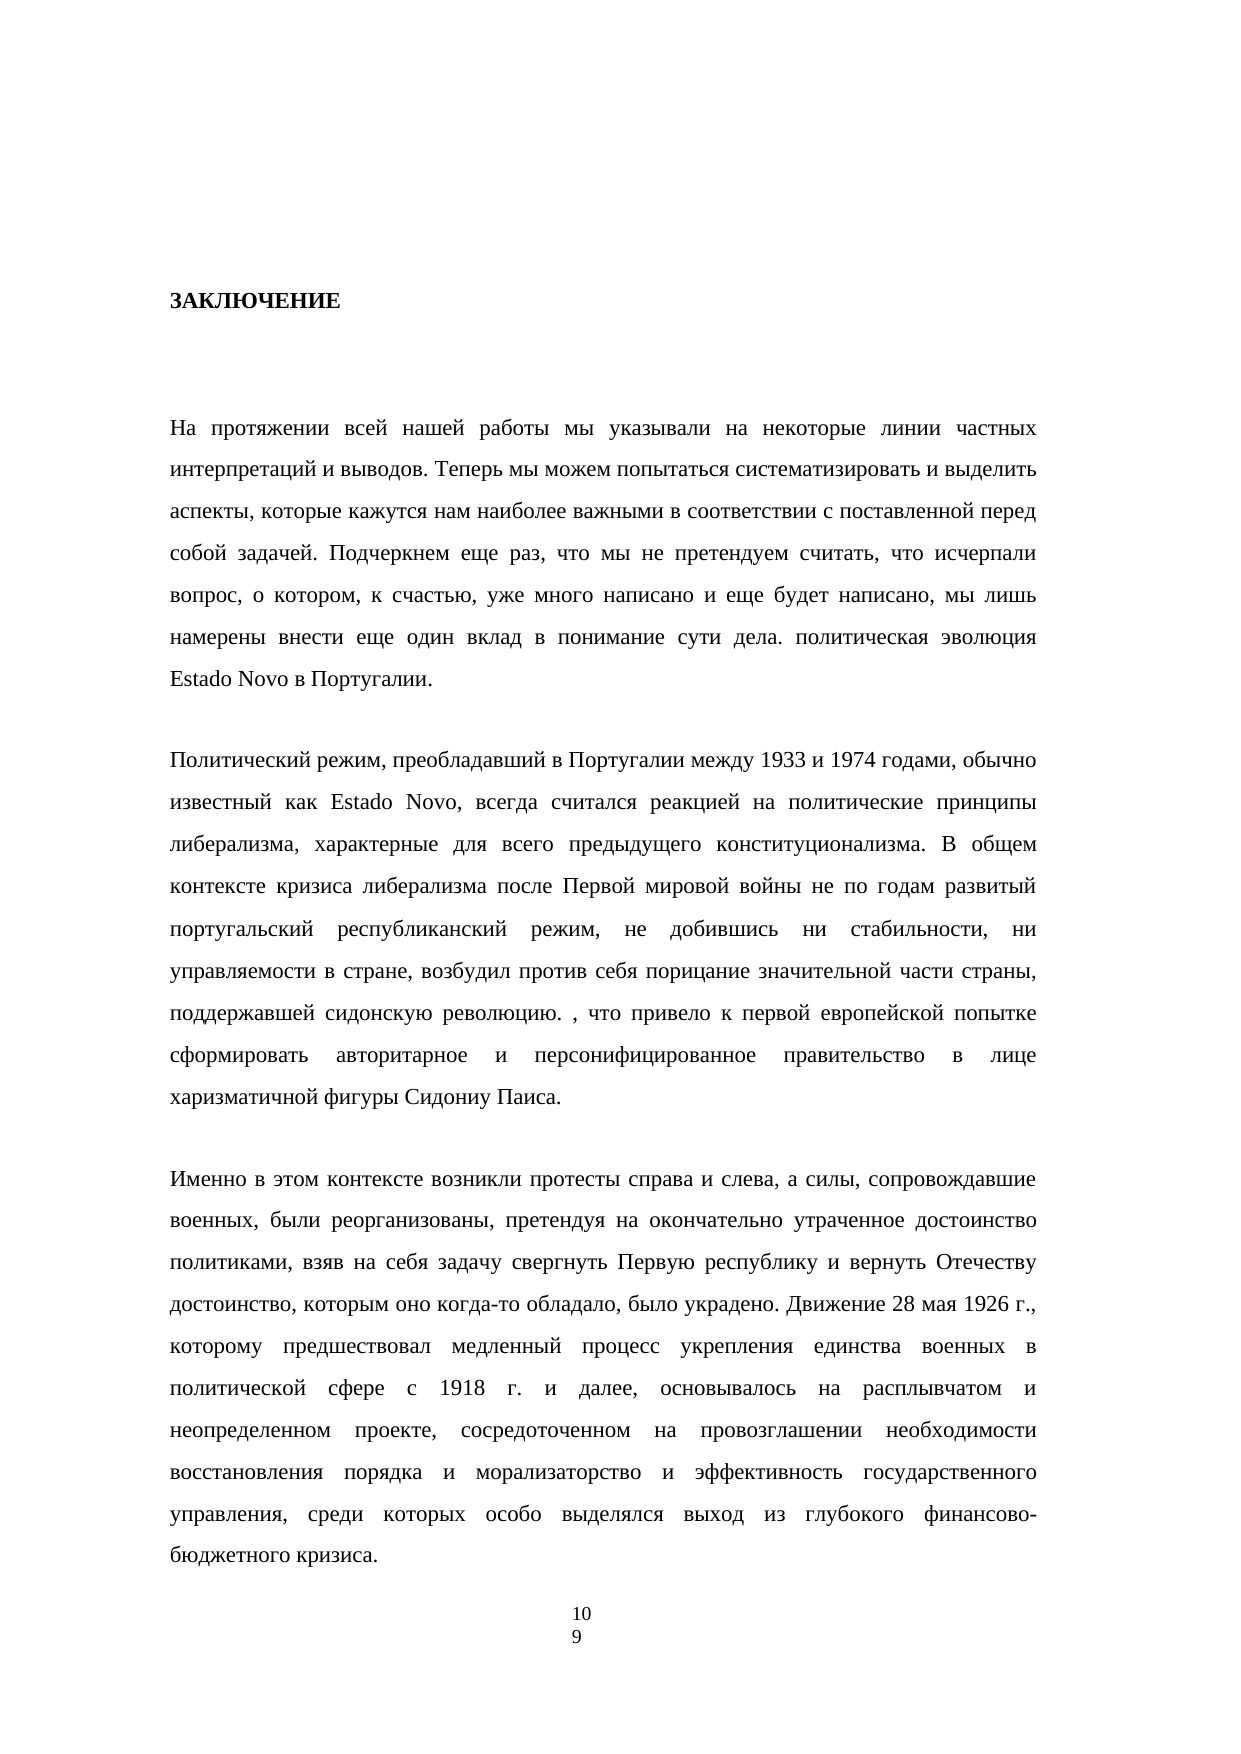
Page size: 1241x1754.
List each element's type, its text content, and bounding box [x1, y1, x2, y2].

text Политический режим, преобладавший в Португалии между 1933 и 1974 годами, обычно известный как Estado Novo, всегда считался реакцией на политические принципы либерализма, характерные для всего предыдущего конституционализма. В общем контексте кризиса либерализма после Первой мировой войны не по годам развитый португальский республиканский режим, не добившись ни стабильности, ни управляемости в стране, возбудил против себя порицание значительной части страны, поддержавшей сидонскую революцию. , что привело к первой европейской попытке сформировать авторитарное и персонифицированное правительство в лице харизматичной фигуры Сидониу Паиса. [169, 746, 1038, 1109]
text Именно в этом контексте возникли протесты справа и слева, а силы, сопровождавшие военных, были реорганизованы, претендуя на окончательно утраченное достоинство политиками, взяв на себя задачу свергнуть Первую республику и вернуть Отечеству достоинство, которым оно когда-то обладало, было украдено. Движение 28 мая 1926 г., которому предшествовал медленный процесс укрепления единства военных в политической сфере с 1918 г. и далее, основывалось на расплывчатом и неопределенном проекте, сосредоточенном на провозглашении необходимости восстановления порядка и морализаторство и эффективность государственного управления, среди которых особо выделялся выход из глубокого финансово-бюджетного кризиса. [169, 1164, 1038, 1568]
text На протяжении всей нашей работы мы указывали на некоторые линии частных интерпретаций и выводов. Теперь мы можем попытаться систематизировать и выделить аспекты, которые кажутся нам наиболее важными в соответствии с поставленной перед собой задачей. Подчеркнем еще раз, что мы не претендуем считать, что исчерпали вопрос, о котором, к счастью, уже много написано и еще будет написано, мы лишь намерены внести еще один вклад в понимание сути дела. политическая эволюция Estado Novo в Португалии. [169, 413, 1038, 691]
text ЗАКЛЮЧЕНИЕ [169, 287, 1038, 313]
